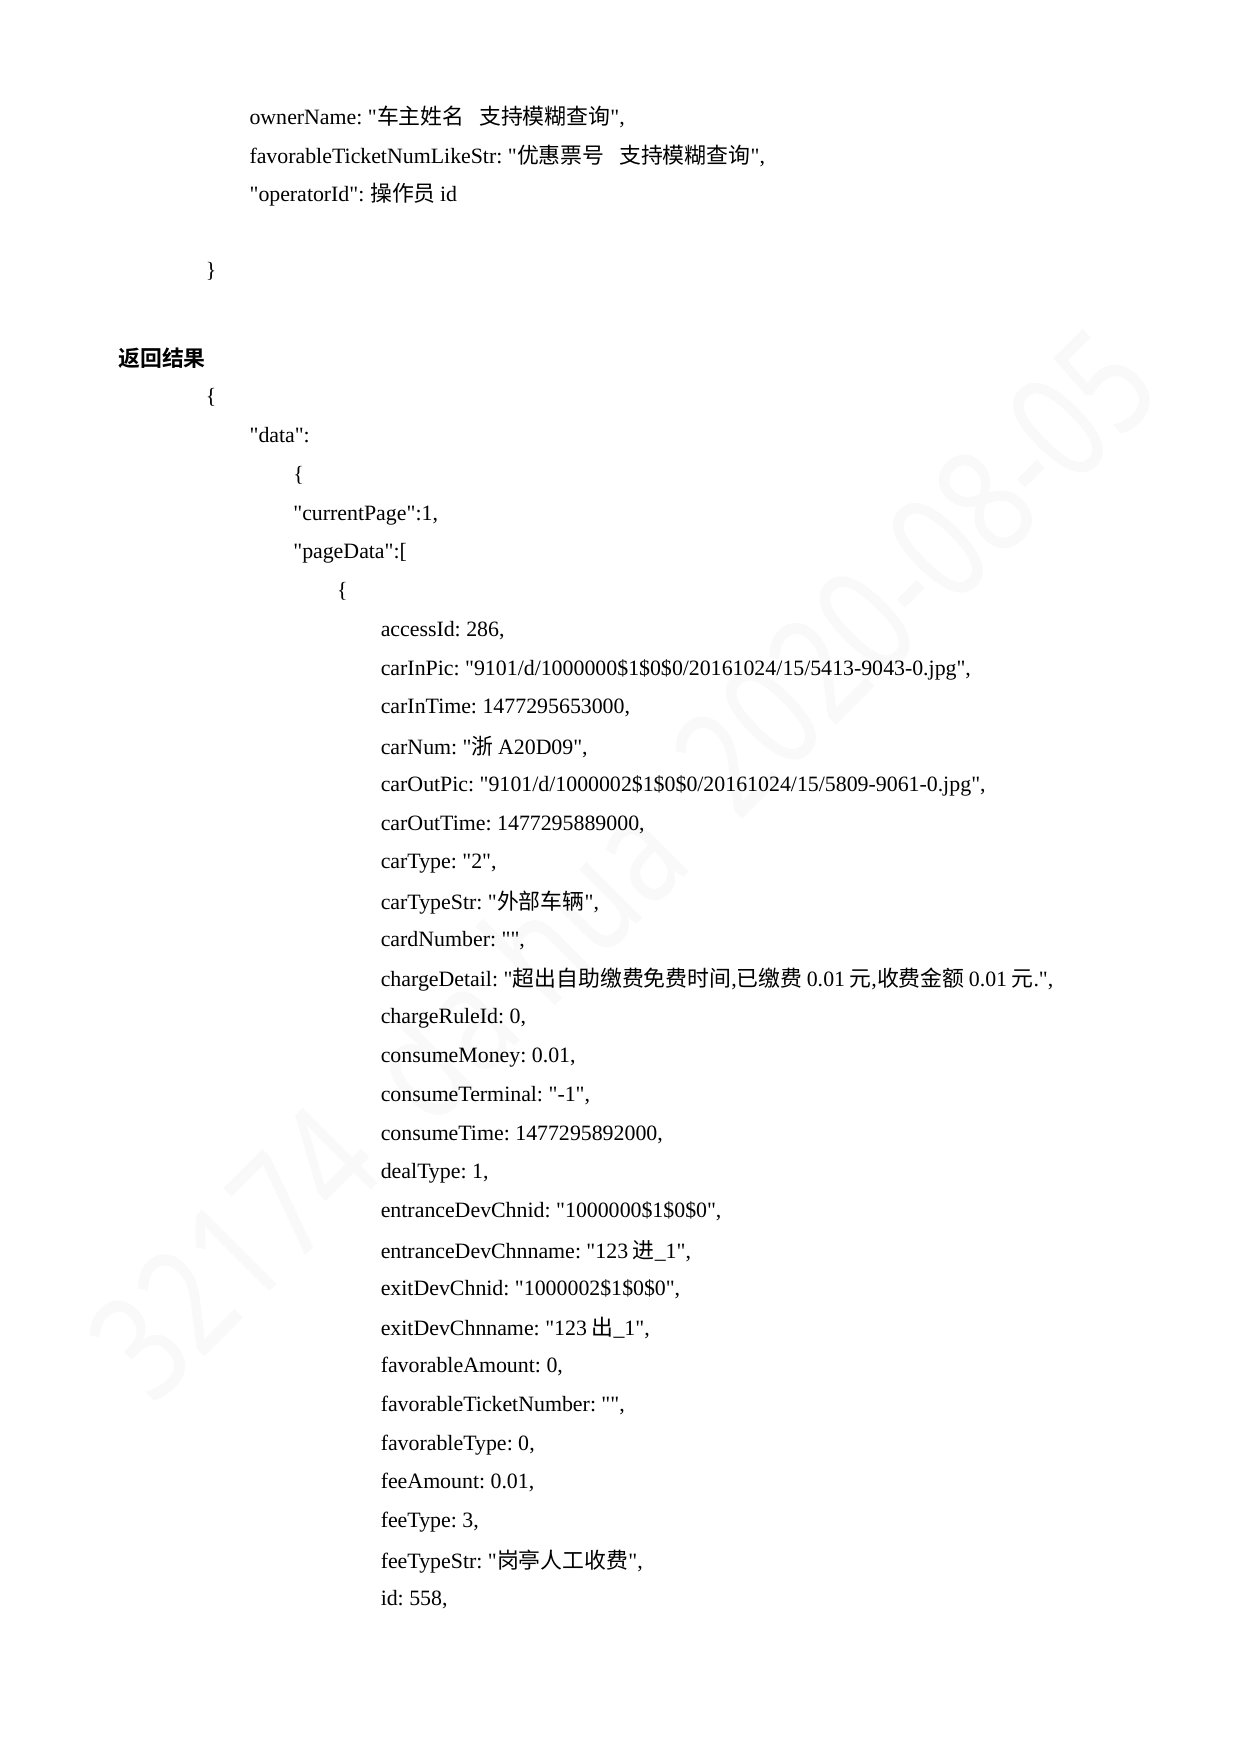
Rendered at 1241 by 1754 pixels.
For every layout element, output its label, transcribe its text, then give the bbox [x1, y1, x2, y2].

text favorableTicketNumber: "", [337, 1387, 1122, 1420]
text entranceDevChnname: "123进_1", [337, 1232, 1122, 1265]
text consumeTime: 1477295892000, [337, 1116, 1122, 1148]
text chargeRuleId: 0, [337, 1000, 1122, 1032]
text { [293, 573, 1122, 606]
text carTypeStr: "外部车辆", [337, 883, 1122, 916]
text consumeTerminal: "-1", [337, 1077, 1122, 1110]
text "pageData":[ [293, 535, 1122, 567]
text favorableAmount: 0, [337, 1348, 1122, 1381]
text { [293, 457, 1122, 490]
text feeAmount: 0.01, [337, 1465, 1122, 1497]
text consumeMoney: 0.01, [337, 1038, 1122, 1071]
text } [206, 253, 1122, 286]
text id: 558, [337, 1581, 1122, 1613]
text { [206, 380, 1122, 412]
text "operatorId": 操作员id [206, 176, 1122, 208]
text favorableTicketNumLikeStr: "优惠票号 支持模糊查询", [206, 137, 1122, 170]
text carOutTime: 1477295889000, [337, 806, 1122, 838]
text carType: "2", [337, 845, 1122, 877]
text favorableType: 0, [337, 1426, 1122, 1458]
text chargeDetail: "超出自助缴费免费时间,已缴费0.01元,收费金额0.01元.", [337, 961, 1122, 993]
text carInTime: 1477295653000, [337, 690, 1122, 722]
text dealType: 1, [337, 1155, 1122, 1187]
text "currentPage":1, [293, 496, 1122, 528]
text feeType: 3, [337, 1503, 1122, 1536]
text carInPic: "9101/d/1000000$1$0$0/20161024/15/5413-9043-0.jpg", [337, 651, 1122, 683]
text exitDevChnid: "1000002$1$0$0", [337, 1271, 1122, 1303]
text "data": [249, 418, 1122, 451]
text entranceDevChnid: "1000000$1$0$0", [337, 1193, 1122, 1226]
text exitDevChnname: "123出_1", [337, 1310, 1122, 1342]
text accessId: 286, [337, 612, 1122, 645]
text cardNumber: "", [337, 922, 1122, 955]
text ownerName: "车主姓名 支持模糊查询", [206, 98, 1122, 131]
text feeTypeStr: "岗亭人工收费", [337, 1542, 1122, 1575]
text 返回结果 [118, 341, 1122, 373]
text carNum: "浙A20D09", [337, 728, 1122, 761]
text carOutPic: "9101/d/1000002$1$0$0/20161024/15/5809-9061-0.jpg", [337, 767, 1122, 800]
